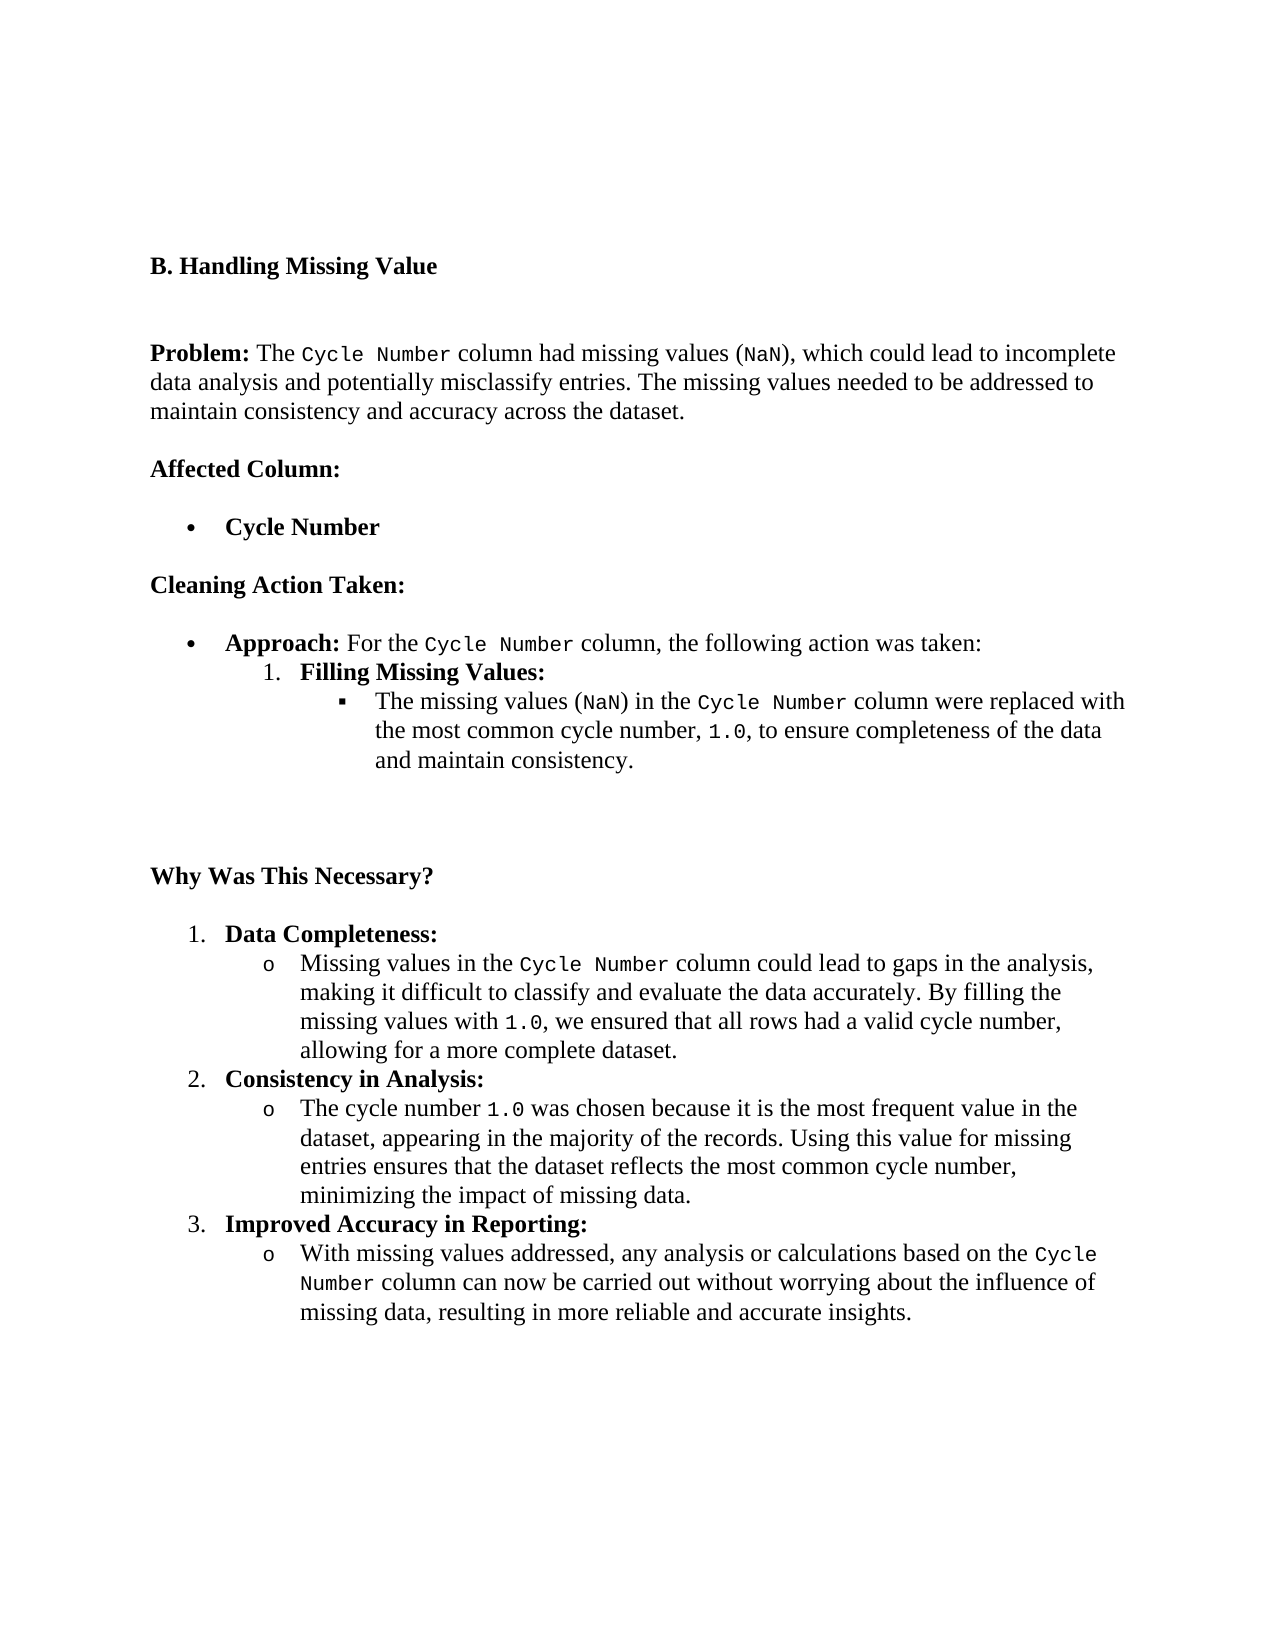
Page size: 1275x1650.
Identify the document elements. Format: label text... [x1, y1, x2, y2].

list Data Completeness: [187, 919, 1125, 948]
list Filling Missing Values: [262, 657, 1125, 686]
list Missing values in the Cycle Number column could lead to gaps in the analysis, making it difficult to classify and evaluate the data accurately. By filling the missing values with 1.0, we ensured that all rows had a valid cycle number, allowing for a more complete dataset. [262, 948, 1125, 1064]
list With missing values addressed, any analysis or calculations based on the Cycle Number column can now be carried out without worrying about the influence of missing data, resulting in more reliable and accurate insights. [262, 1238, 1125, 1326]
list Approach: For the Cycle Number column, the following action was taken: [187, 628, 1125, 657]
list Improved Accuracy in Reporting: [187, 1209, 1125, 1238]
list The missing values (NaN) in the Cycle Number column were replaced with the most common cycle number, 1.0, to ensure completeness of the data and maintain consistency. [337, 686, 1125, 774]
text Why Was This Necessary? [150, 861, 1125, 890]
text Affected Column: [150, 454, 1125, 483]
list Cycle Number [187, 512, 1125, 541]
text B. Handling Missing Value [150, 251, 1125, 280]
list The cycle number 1.0 was chosen because it is the most frequent value in the dataset, appearing in the majority of the records. Using this value for missing entries ensures that the dataset reflects the most common cycle number, minimizing the impact of missing data. [262, 1093, 1125, 1209]
text Cleaning Action Taken: [150, 570, 1125, 598]
list Consistency in Analysis: [187, 1064, 1125, 1093]
text Problem: The Cycle Number column had missing values (NaN), which could lead to incomplete data analysis and potentially misclassify entries. The missing values needed to be addressed to maintain consistency and accuracy across the dataset. [150, 309, 1125, 425]
